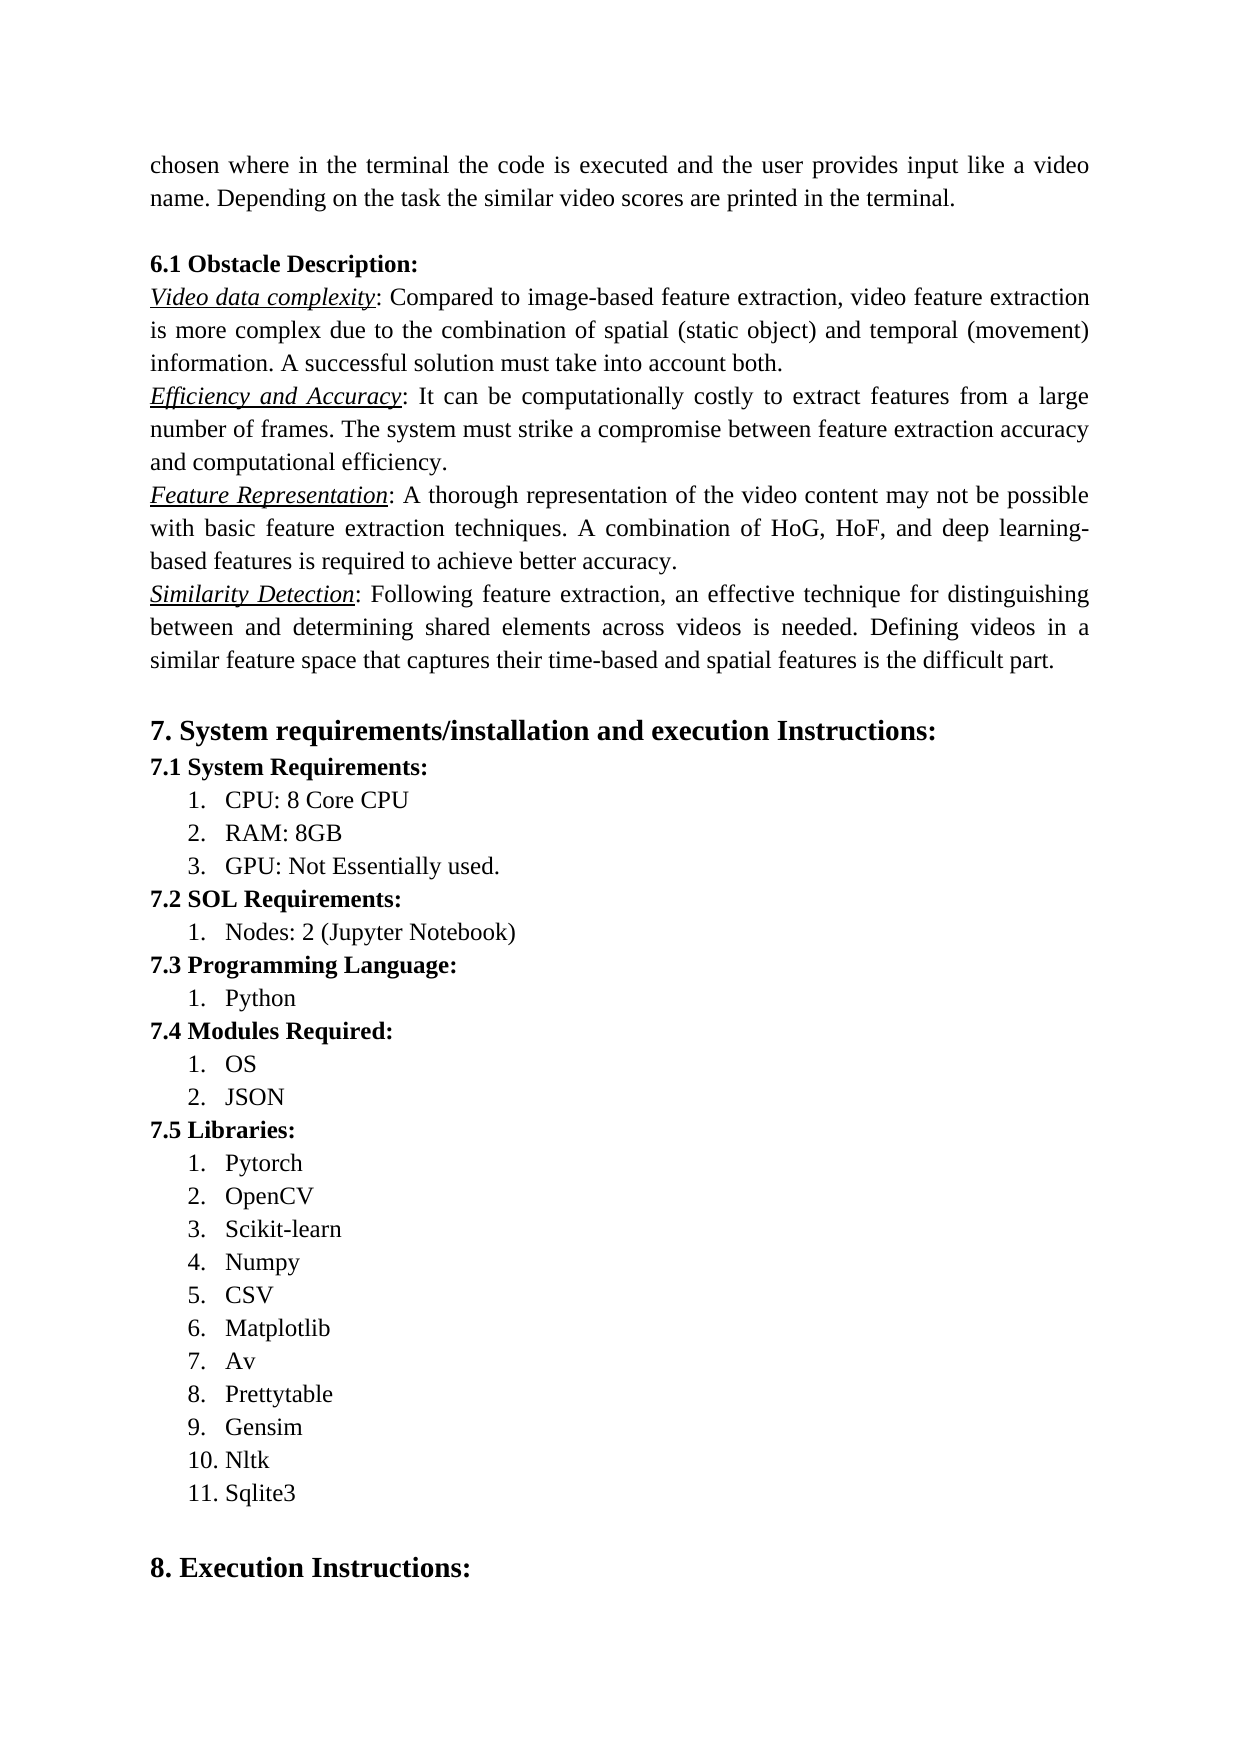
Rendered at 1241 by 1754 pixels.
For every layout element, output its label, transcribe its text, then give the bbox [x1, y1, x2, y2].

list RAM: 8GB [187, 818, 1090, 847]
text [150, 150, 1090, 212]
list Pytorch [187, 1148, 1090, 1177]
list Matplotlib [187, 1313, 1090, 1342]
list Python [187, 983, 1090, 1012]
text 7.5 Libraries: [150, 1115, 1090, 1144]
list GPU: Not Essentially used. [187, 851, 1090, 880]
list JSON [187, 1082, 1090, 1111]
list Nodes: 2 (Jupyter Notebook) [187, 917, 1090, 946]
text 7.3 Programming Language: [150, 950, 1090, 979]
text Video data complexity: Compared to image-based feature extraction, video feature extraction is more complex due to the combination of spatial (static object) and temporal (movement) information. A successful solution must take into account both. [150, 282, 1090, 377]
list Numpy [187, 1247, 1090, 1276]
list Gensim [187, 1412, 1090, 1441]
list Sqlite3 [187, 1478, 1090, 1507]
list Scikit-learn [187, 1214, 1090, 1243]
text 7.4 Modules Required: [150, 1016, 1090, 1045]
list OpenCV [187, 1181, 1090, 1210]
text Efficiency and Accuracy: It can be computationally costly to extract features from a large number of frames. The system must strike a compromise between feature extraction accuracy and computational efficiency. [150, 381, 1090, 476]
text 7.2 SOL Requirements: [150, 884, 1090, 913]
text 7.1 System Requirements: [150, 752, 1090, 781]
list Av [187, 1346, 1090, 1375]
text Feature Representation: A thorough representation of the video content may not be possible with basic feature extraction techniques. A combination of HoG, HoF, and deep learning-based features is required to achieve better accuracy. [150, 480, 1090, 575]
text 6.1 Obstacle Description: [150, 249, 1090, 278]
text Similarity Detection: Following feature extraction, an effective technique for distinguishing between and determining shared elements across videos is needed. Defining videos in a similar feature space that captures their time-based and spatial features is the difficult part. [150, 579, 1090, 674]
list CSV [187, 1280, 1090, 1309]
list CPU: 8 Core CPU [187, 785, 1090, 814]
text 8. Execution Instructions: [150, 1550, 1090, 1583]
list OS [187, 1049, 1090, 1078]
list Nltk [187, 1445, 1090, 1474]
list Prettytable [187, 1379, 1090, 1408]
text 7. System requirements/installation and execution Instructions: [150, 713, 1090, 747]
